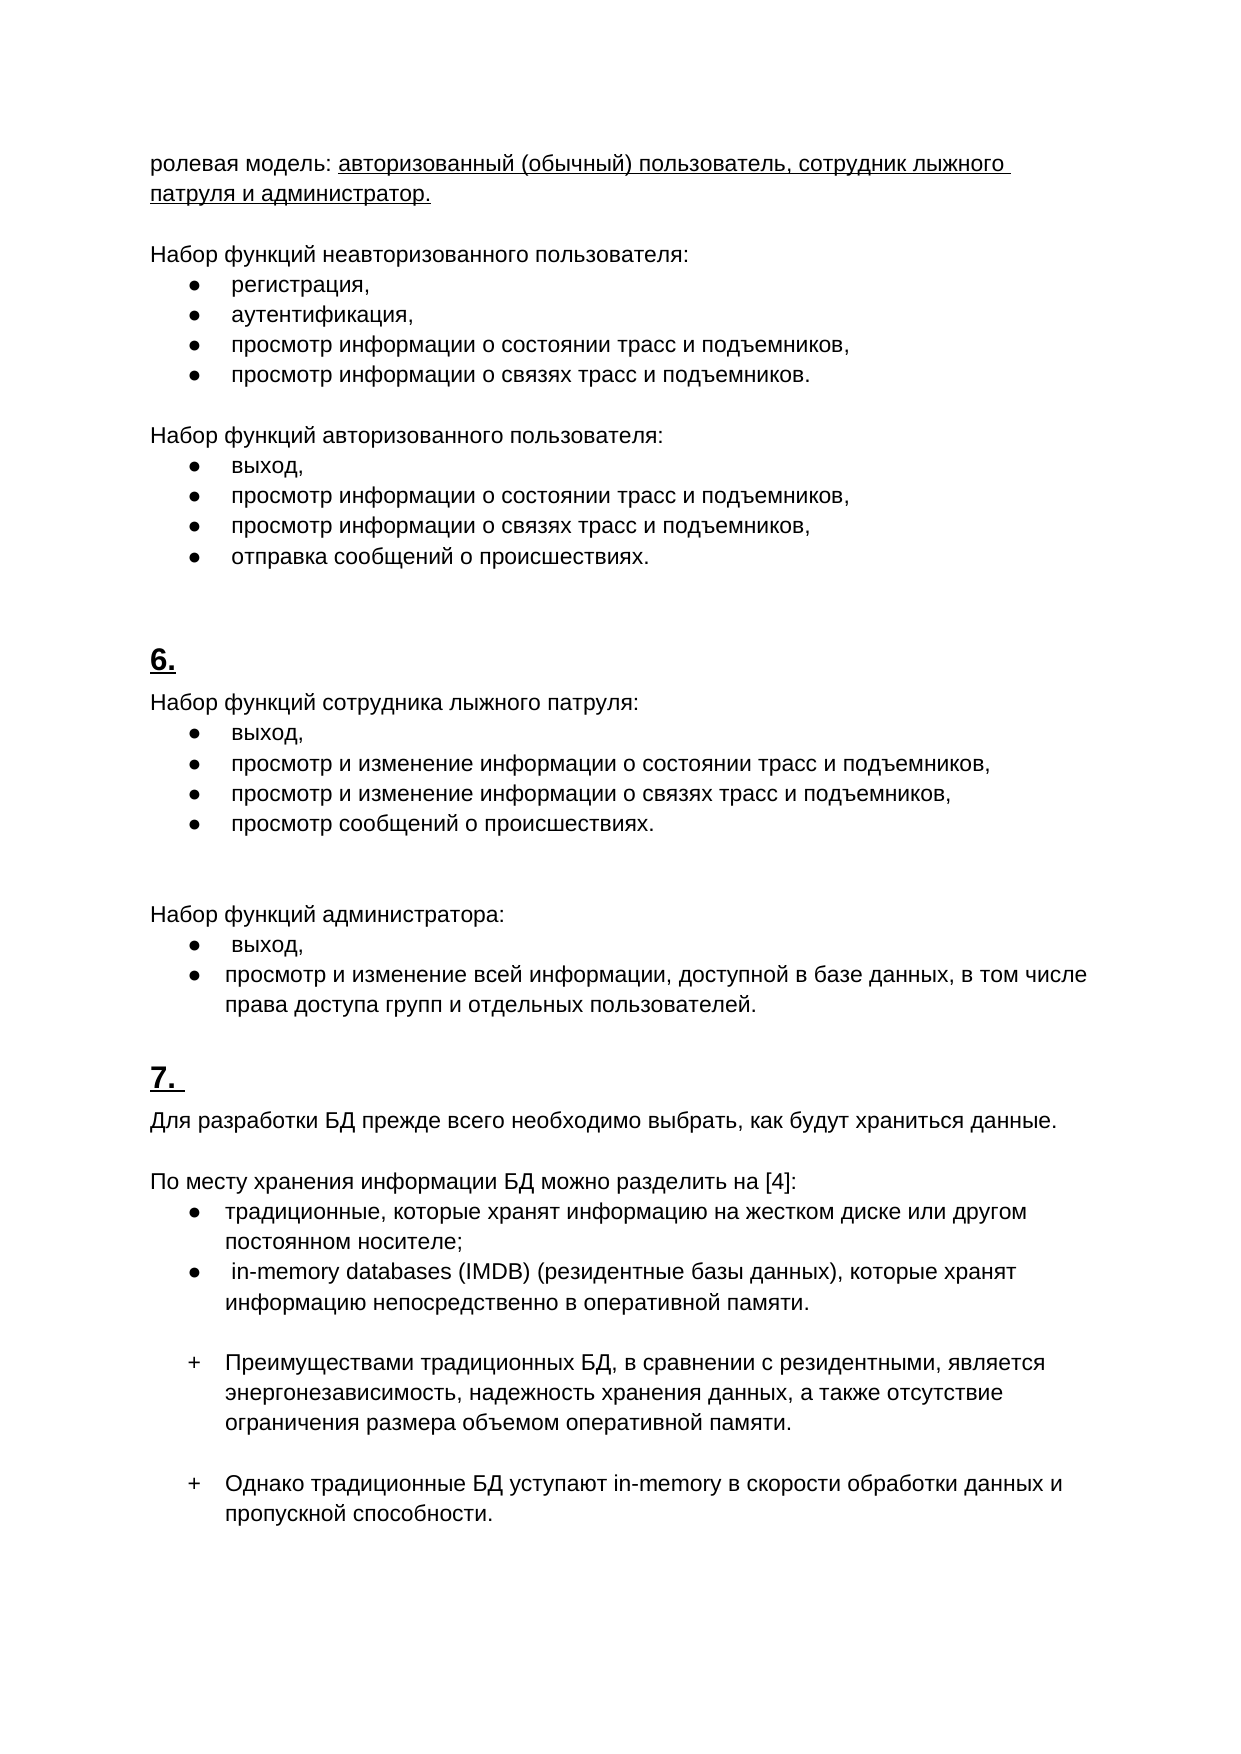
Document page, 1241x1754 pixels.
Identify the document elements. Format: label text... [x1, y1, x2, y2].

list регистрация, [187, 271, 1090, 297]
list Однако традиционные БД уступают in-memory в скорости обработки данных и пропускной способности. [187, 1470, 1090, 1526]
list просмотр информации о состоянии трасс и подъемников, [187, 482, 1090, 509]
list просмотр и изменение всей информации, доступной в базе данных, в том числе права доступа групп и отдельных пользователей. [187, 961, 1090, 1017]
list аутентификация, [187, 301, 1090, 327]
list просмотр информации о связях трасс и подъемников, [187, 512, 1090, 539]
list выход, [187, 719, 1090, 746]
list просмотр информации о состоянии трасс и подъемников, [187, 331, 1090, 358]
list просмотр информации о связях трасс и подъемников. [187, 361, 1090, 388]
list отправка сообщений о происшествиях. [187, 543, 1090, 569]
list выход, [187, 931, 1090, 957]
list традиционные, которые хранят информацию на жестком диске или другом постоянном носителе; [187, 1198, 1090, 1254]
list выход, [187, 452, 1090, 478]
list in-memory databases (IMDB) (резидентные базы данных), которые хранят информацию непосредственно в оперативной памяти. [187, 1258, 1090, 1315]
subtitle 6. [150, 641, 1090, 677]
text По месту хранения информации БД можно разделить на [4]: [150, 1168, 1090, 1194]
text Набор функций сотрудника лыжного патруля: [150, 689, 1090, 715]
text Набор функций неавторизованного пользователя: [150, 241, 1090, 267]
text Набор функций авторизованного пользователя: [150, 422, 1090, 448]
list просмотр сообщений о происшествиях. [187, 810, 1090, 836]
list просмотр и изменение информации о состоянии трасс и подъемников, [187, 749, 1090, 776]
text Для разработки БД прежде всего необходимо выбрать, как будут храниться данные. [150, 1107, 1090, 1134]
subtitle 7. [150, 1059, 1090, 1095]
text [150, 150, 1090, 207]
list просмотр и изменение информации о связях трасс и подъемников, [187, 780, 1090, 806]
text Набор функций администратора: [150, 901, 1090, 927]
list Преимуществами традиционных БД, в сравнении с резидентными, является энергонезависимость, надежность хранения данных, а также отсутствие ограничения размера объемом оперативной памяти. [187, 1349, 1090, 1436]
